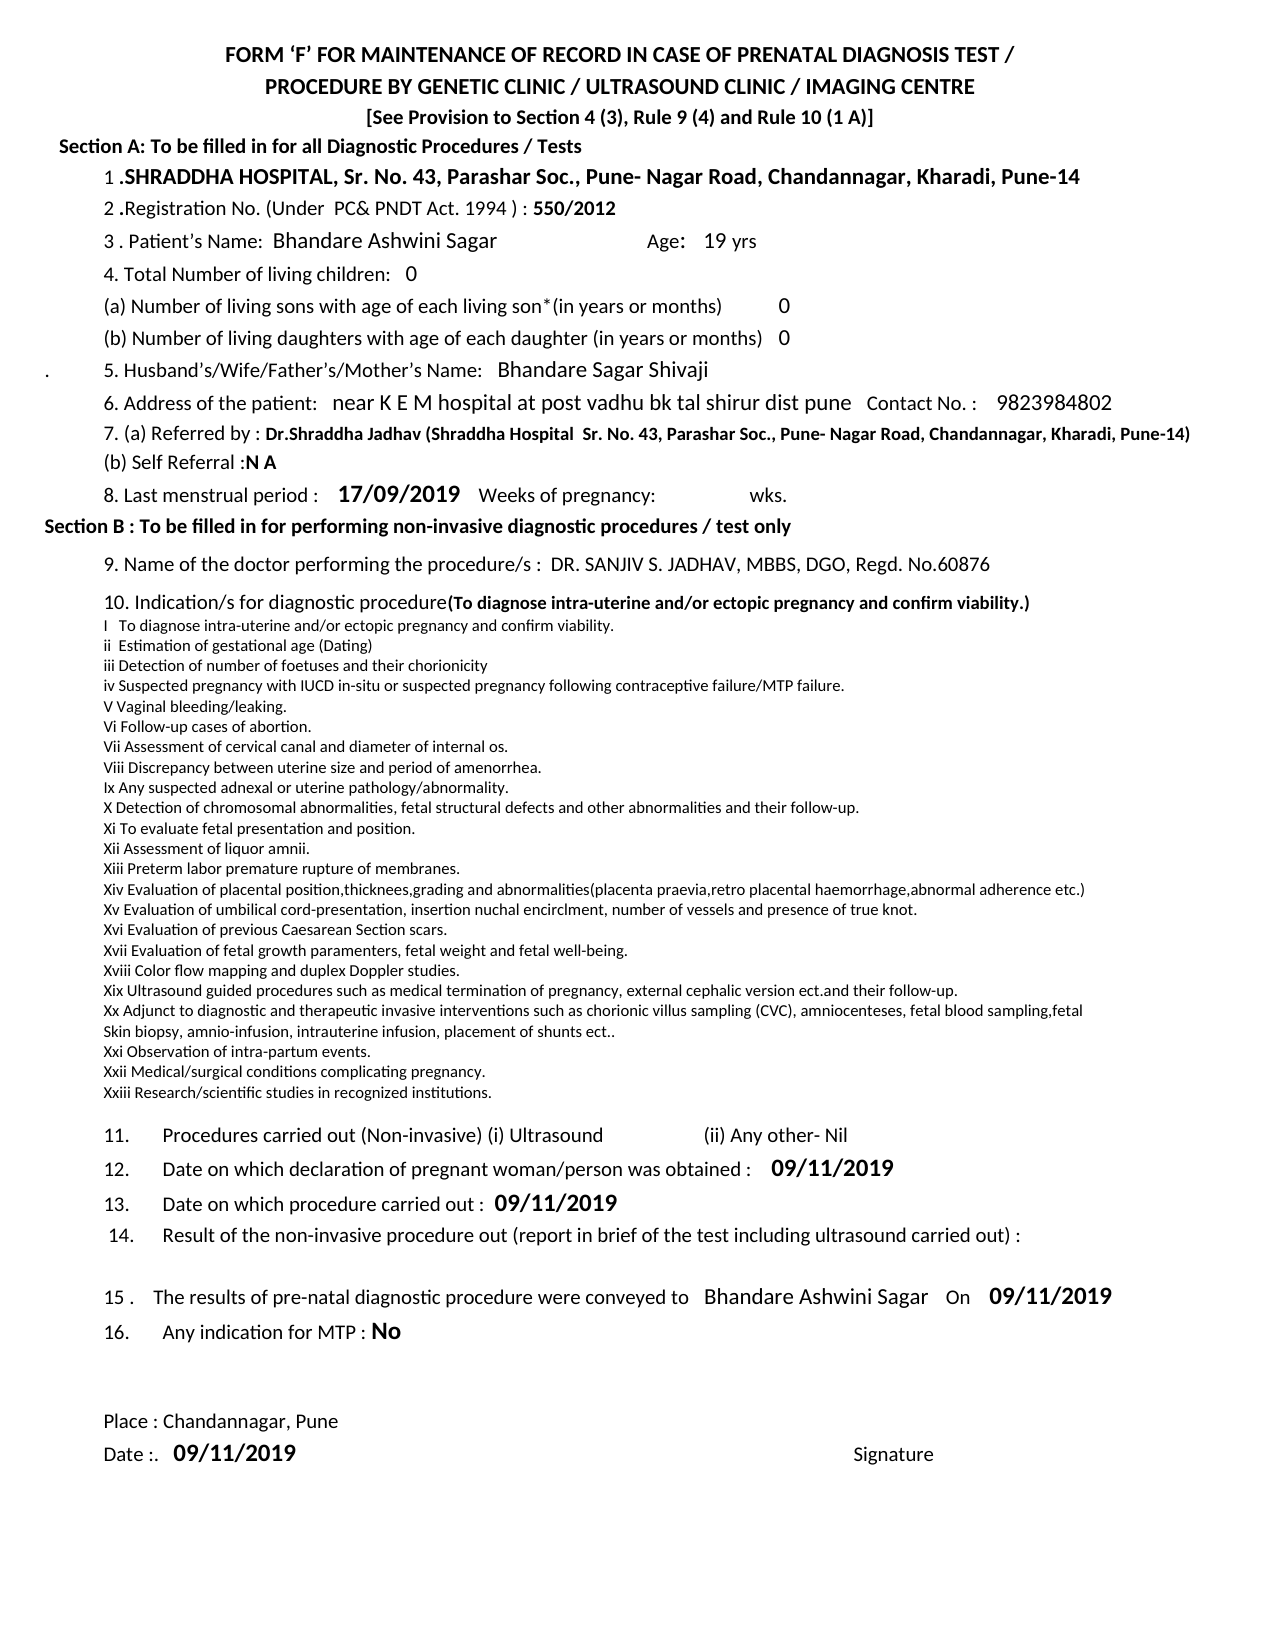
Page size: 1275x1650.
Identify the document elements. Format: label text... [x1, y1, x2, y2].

text 15 . The results of pre-natal diagnostic procedure were conveyed to On [0, 1280, 1275, 1311]
text Xvi Evaluation of previous Caesarean Section scars. [0, 919, 1275, 940]
text I To diagnose intra-uterine and/or ectopic pregnancy and confirm viability. [75, 615, 1255, 635]
text iv Suspected pregnancy with IUCD in-situ or suspected pregnancy following contraceptive failure/MTP failure. [0, 676, 1196, 696]
text (b) Number of living daughters with age of each daughter (in years or months) [44, 323, 1255, 351]
text Ix Any suspected adnexal or uterine pathology/abnormality. [0, 777, 1196, 798]
text Vii Assessment of cervical canal and diameter of internal os. [0, 737, 1196, 757]
text 6. Address of the patient: Contact No. : [103, 388, 1255, 416]
text iii Detection of number of foetuses and their chorionicity [0, 655, 1196, 676]
text Skin biopsy, amnio-infusion, intrauterine infusion, placement of shunts ect.. [0, 1021, 1275, 1041]
text Section A: To be filled in for all Diagnostic Procedures / Tests [44, 133, 1196, 159]
text 4. Total Number of living children: [44, 259, 1196, 287]
text 12. Date on which declaration of pregnant woman/person was obtained : [0, 1152, 1275, 1182]
text Xxii Medical/surgical conditions complicating pregnancy. [0, 1062, 1275, 1082]
text ii Estimation of gestational age (Dating) [0, 635, 1196, 655]
text 11. Procedures carried out (Non-invasive) (i) Ultrasound (ii) Any other- Nil [0, 1123, 1275, 1148]
text . 5. Husband’s/Wife/Father’s/Mother’s Name: [44, 355, 1255, 383]
text Xiv Evaluation of placental position,thicknees,grading and abnormalities(placenta praevia,retro placental haemorrhage,abnormal adherence etc.) [0, 879, 1275, 899]
text (a) Number of living sons with age of each living son*(in years or months) [44, 291, 1255, 319]
text Xvii Evaluation of fetal growth paramenters, fetal weight and fetal well-being. [0, 940, 1275, 960]
text Place : Chandannagar, Pune [0, 1408, 1275, 1434]
text Xx Adjunct to diagnostic and therapeutic invasive interventions such as chorionic villus sampling (CVC), amniocenteses, fetal blood sampling,fetal [0, 1001, 1275, 1021]
text 7. (a) Referred by : Dr.Shraddha Jadhav (Shraddha Hospital Sr. No. 43, Parashar Soc., Pune- Nagar Road, Chandannagar, Kharadi, Pune-14) [44, 420, 1255, 445]
text 14. Result of the non-invasive procedure out (report in brief of the test including ultrasound carried out) : [103, 1222, 1226, 1247]
text Viii Discrepancy between uterine size and period of amenorrhea. [0, 757, 1196, 777]
text (b) Self Referral :N A [44, 449, 1255, 474]
text 8. Last menstrual period : Weeks of pregnancy: wks. [44, 478, 1255, 509]
text X Detection of chromosomal abnormalities, fetal structural defects and other abnormalities and their follow-up. [0, 798, 1196, 818]
text 13. Date on which procedure carried out : [0, 1187, 1275, 1217]
text Xiii Preterm labor premature rupture of membranes. [0, 858, 1196, 879]
text Section B : To be filled in for performing non-invasive diagnostic procedures / test only [44, 513, 1255, 538]
text Xv Evaluation of umbilical cord-presentation, insertion nuchal encirclment, number of vessels and presence of true knot. [0, 899, 1275, 919]
text V Vaginal bleeding/leaking. [0, 696, 1196, 716]
text 3 . Patient’s Name: Age: yrs [44, 224, 1166, 254]
text Xxi Observation of intra-partum events. [103, 1041, 1275, 1062]
text 2 .Registration No. (Under PC& PNDT Act. 1994 ) : 550/2012 [44, 195, 1196, 220]
text [See Provision to Section 4 (3), Rule 9 (4) and Rule 10 (1 A)] [44, 104, 1196, 129]
text 9. Name of the doctor performing the procedure/s : DR. SANJIV S. JADHAV, MBBS, DGO, Regd. No.60876 [0, 551, 1255, 577]
text Xi To evaluate fetal presentation and position. [0, 818, 1196, 838]
text 16. Any indication for MTP : No [0, 1315, 1275, 1346]
text 10. Indication/s for diagnostic procedure(To diagnose intra-uterine and/or ectopic pregnancy and confirm viability.) [75, 589, 1255, 615]
text Xix Ultrasound guided procedures such as medical termination of pregnancy, external cephalic version ect.and their follow-up. [0, 980, 1275, 1001]
text PROCEDURE BY GENETIC CLINIC / ULTRASOUND CLINIC / IMAGING CENTRE [44, 72, 1196, 100]
text Xii Assessment of liquor amnii. [0, 838, 1196, 858]
text Xviii Color flow mapping and duplex Doppler studies. [0, 960, 1275, 980]
text Vi Follow-up cases of abortion. [0, 716, 1196, 737]
text 1 .SHRADDHA HOSPITAL, Sr. No. 43, Parashar Soc., Pune- Nagar Road, Chandannagar, Kharadi, Pune-14 [44, 162, 1196, 191]
text Date :. Signature [0, 1438, 1275, 1468]
text Xxiii Research/scientific studies in recognized institutions. [0, 1082, 1275, 1102]
text FORM ‘F’ FOR MAINTENANCE OF RECORD IN CASE OF PRENATAL DIAGNOSIS TEST / [44, 40, 1196, 68]
